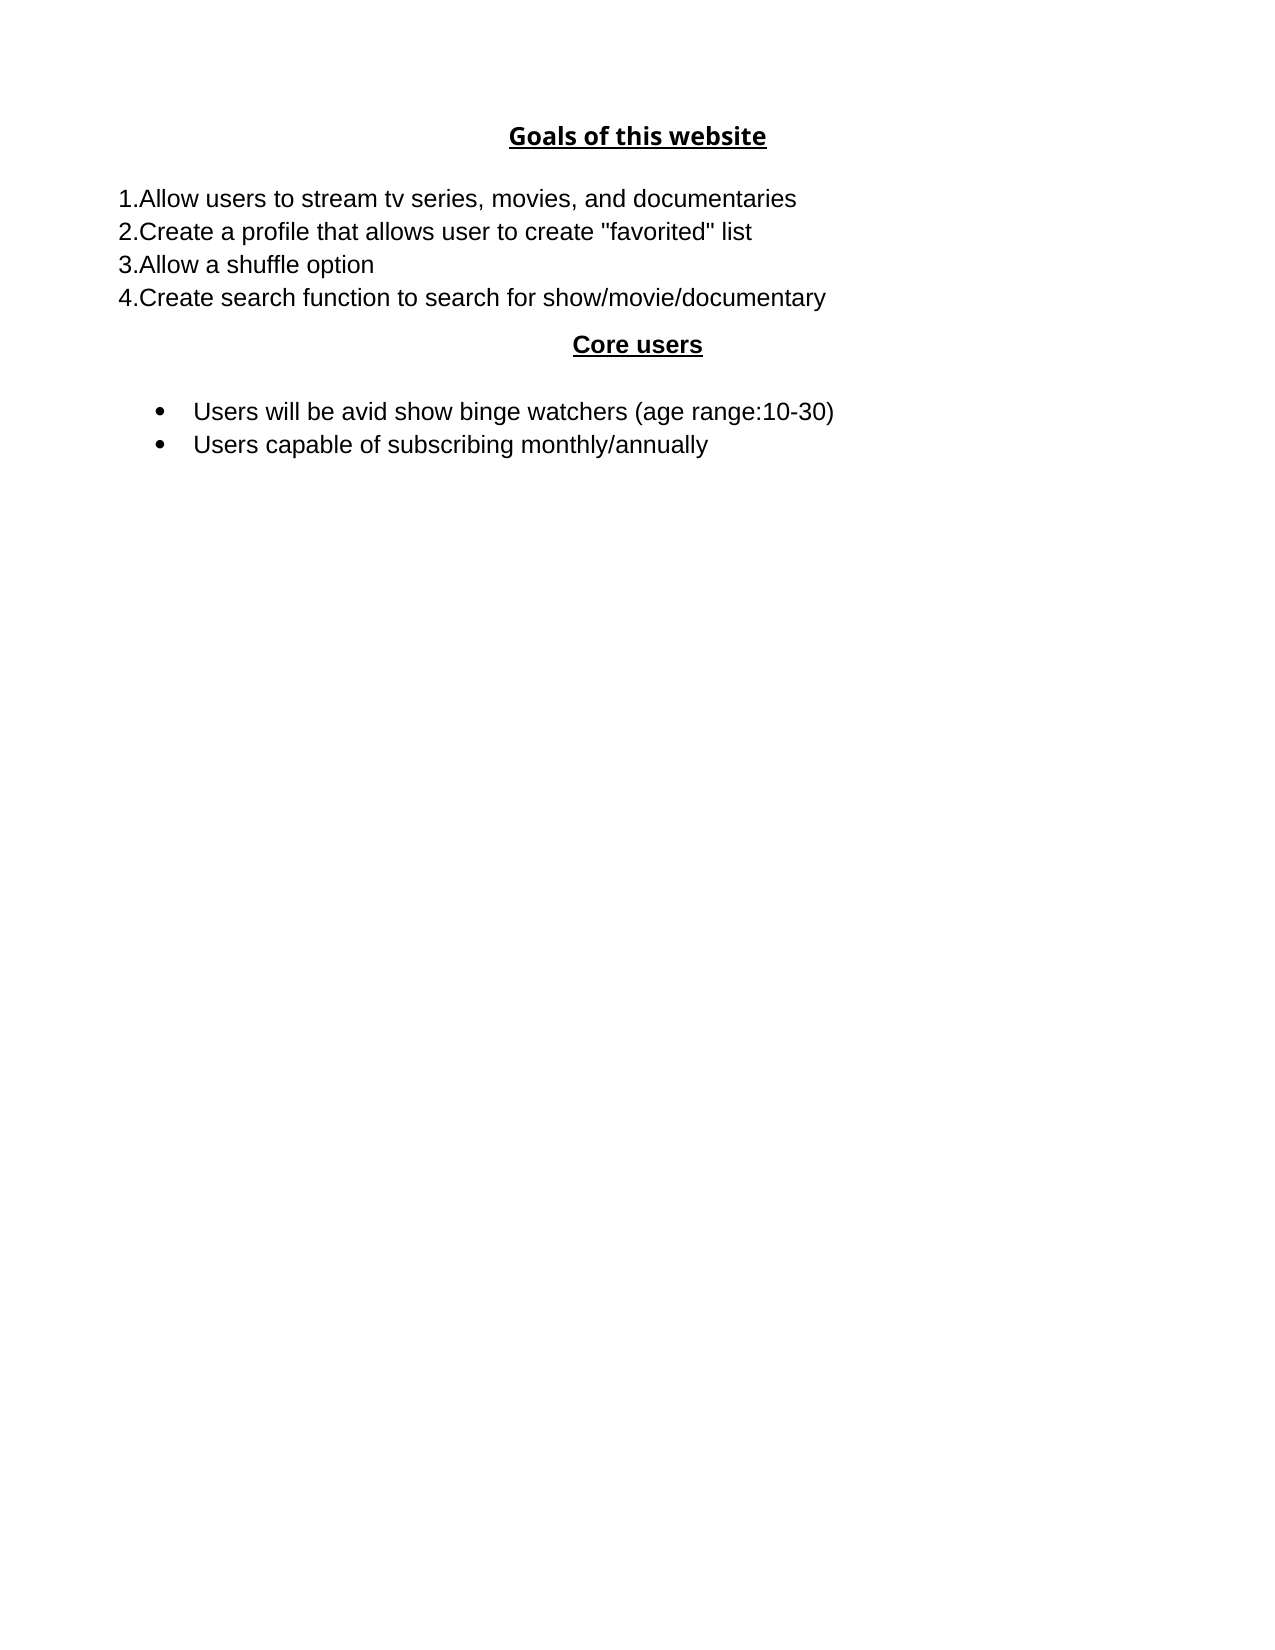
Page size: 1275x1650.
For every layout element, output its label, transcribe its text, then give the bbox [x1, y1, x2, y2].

list Allow users to stream tv series, movies, and documentaries [118, 184, 1157, 212]
text Goals of this website [118, 118, 1157, 152]
list Users will be avid show binge watchers (age range:10-30) [156, 396, 1157, 425]
list Create a profile that allows user to create "favorited" list [118, 217, 1157, 246]
text Core users [118, 330, 1157, 359]
list Create search function to search for show/movie/documentary [118, 283, 1157, 312]
list Allow a shuffle option [118, 250, 1157, 278]
list Users capable of subscribing monthly/annually [156, 429, 1157, 458]
